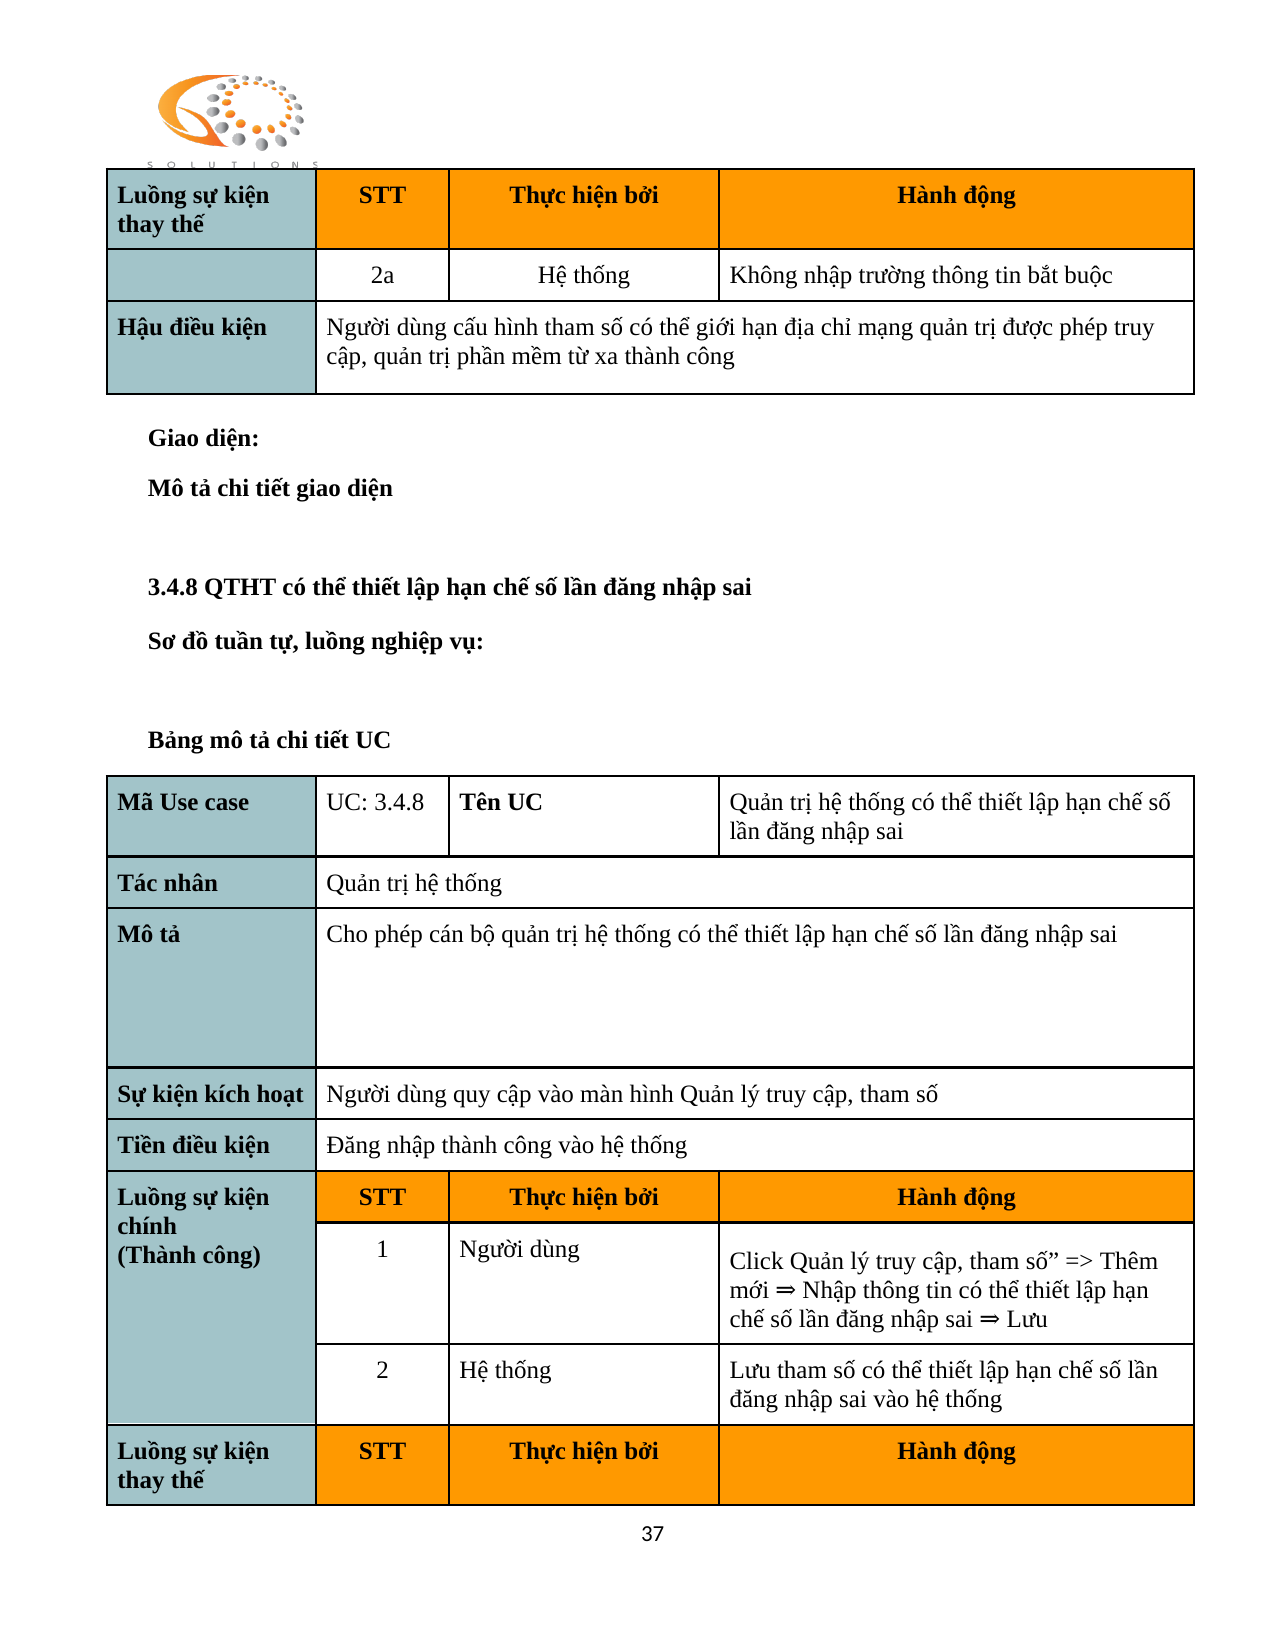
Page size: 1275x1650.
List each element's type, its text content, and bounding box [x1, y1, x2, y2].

table_cell Luồng sự kiện chính (Thành công) [108, 1172, 315, 1423]
table_cell 1 [317, 1224, 448, 1343]
table_cell Hành động [720, 1426, 1193, 1504]
table_cell Mô tả [108, 909, 315, 1066]
table_cell Không nhập trường thông tin bắt buộc [720, 250, 1193, 300]
table_header UC: 3.4.8 [317, 777, 448, 855]
table_cell 2a [317, 250, 448, 300]
table_cell Sự kiện kích hoạt [108, 1069, 315, 1118]
table_header Quản trị hệ thống có thể thiết lập hạn chế số lần đăng nhập sai [720, 777, 1193, 855]
table_cell Thực hiện bởi [450, 1426, 718, 1504]
table_cell Người dùng [450, 1224, 718, 1343]
table_cell Tác nhân [108, 858, 315, 907]
text 3.4.8 QTHT có thể thiết lập hạn chế số lần đăng nhập sai [148, 572, 1157, 601]
table_cell Tiền điều kiện [108, 1120, 315, 1170]
table_header Tên UC [450, 777, 718, 855]
table_cell Hành động [720, 170, 1193, 248]
table_cell Thực hiện bởi [450, 170, 718, 248]
text Bảng mô tả chi tiết UC [148, 725, 1157, 754]
table_cell STT [317, 1172, 448, 1221]
table_cell STT [317, 1426, 448, 1504]
text Mô tả chi tiết giao diện [148, 473, 1157, 502]
table_cell Hậu điều kiện [108, 302, 315, 393]
table_cell Hệ thống [450, 250, 718, 300]
table_cell Luồng sự kiện thay thế [108, 1426, 315, 1504]
table_cell Hệ thống [450, 1345, 718, 1423]
table_cell Người dùng quy cập vào màn hình Quản lý truy cập, tham số [317, 1069, 1193, 1118]
table_cell Click Quản lý truy cập, tham số” => Thêm mới ⇒ Nhập thông tin có thể thiết lập hạn chế số lần đăng nhập sai ⇒ Lưu [720, 1224, 1193, 1343]
text Giao diện: [148, 423, 1157, 452]
table_cell Lưu tham số có thể thiết lập hạn chế số lần đăng nhập sai vào hệ thống [720, 1345, 1193, 1423]
table_cell STT [317, 170, 448, 248]
table_header Mã Use case [108, 777, 315, 855]
table_cell Đăng nhập thành công vào hệ thống [317, 1120, 1193, 1170]
table_cell Luồng sự kiện thay thế [108, 170, 315, 248]
picture [147, 75, 318, 168]
table_cell Cho phép cán bộ quản trị hệ thống có thể thiết lập hạn chế số lần đăng nhập sai [317, 909, 1193, 1066]
text Sơ đồ tuần tự, luồng nghiệp vụ: [148, 626, 1157, 655]
table_cell Người dùng cấu hình tham số có thể giới hạn địa chỉ mạng quản trị được phép truy cập, quản trị phần mềm từ xa thành công [317, 302, 1193, 393]
table_cell Hành động [720, 1172, 1193, 1221]
table_cell Quản trị hệ thống [317, 858, 1193, 907]
table_cell [108, 250, 315, 300]
table_cell 2 [317, 1345, 448, 1423]
table_cell Thực hiện bởi [450, 1172, 718, 1221]
